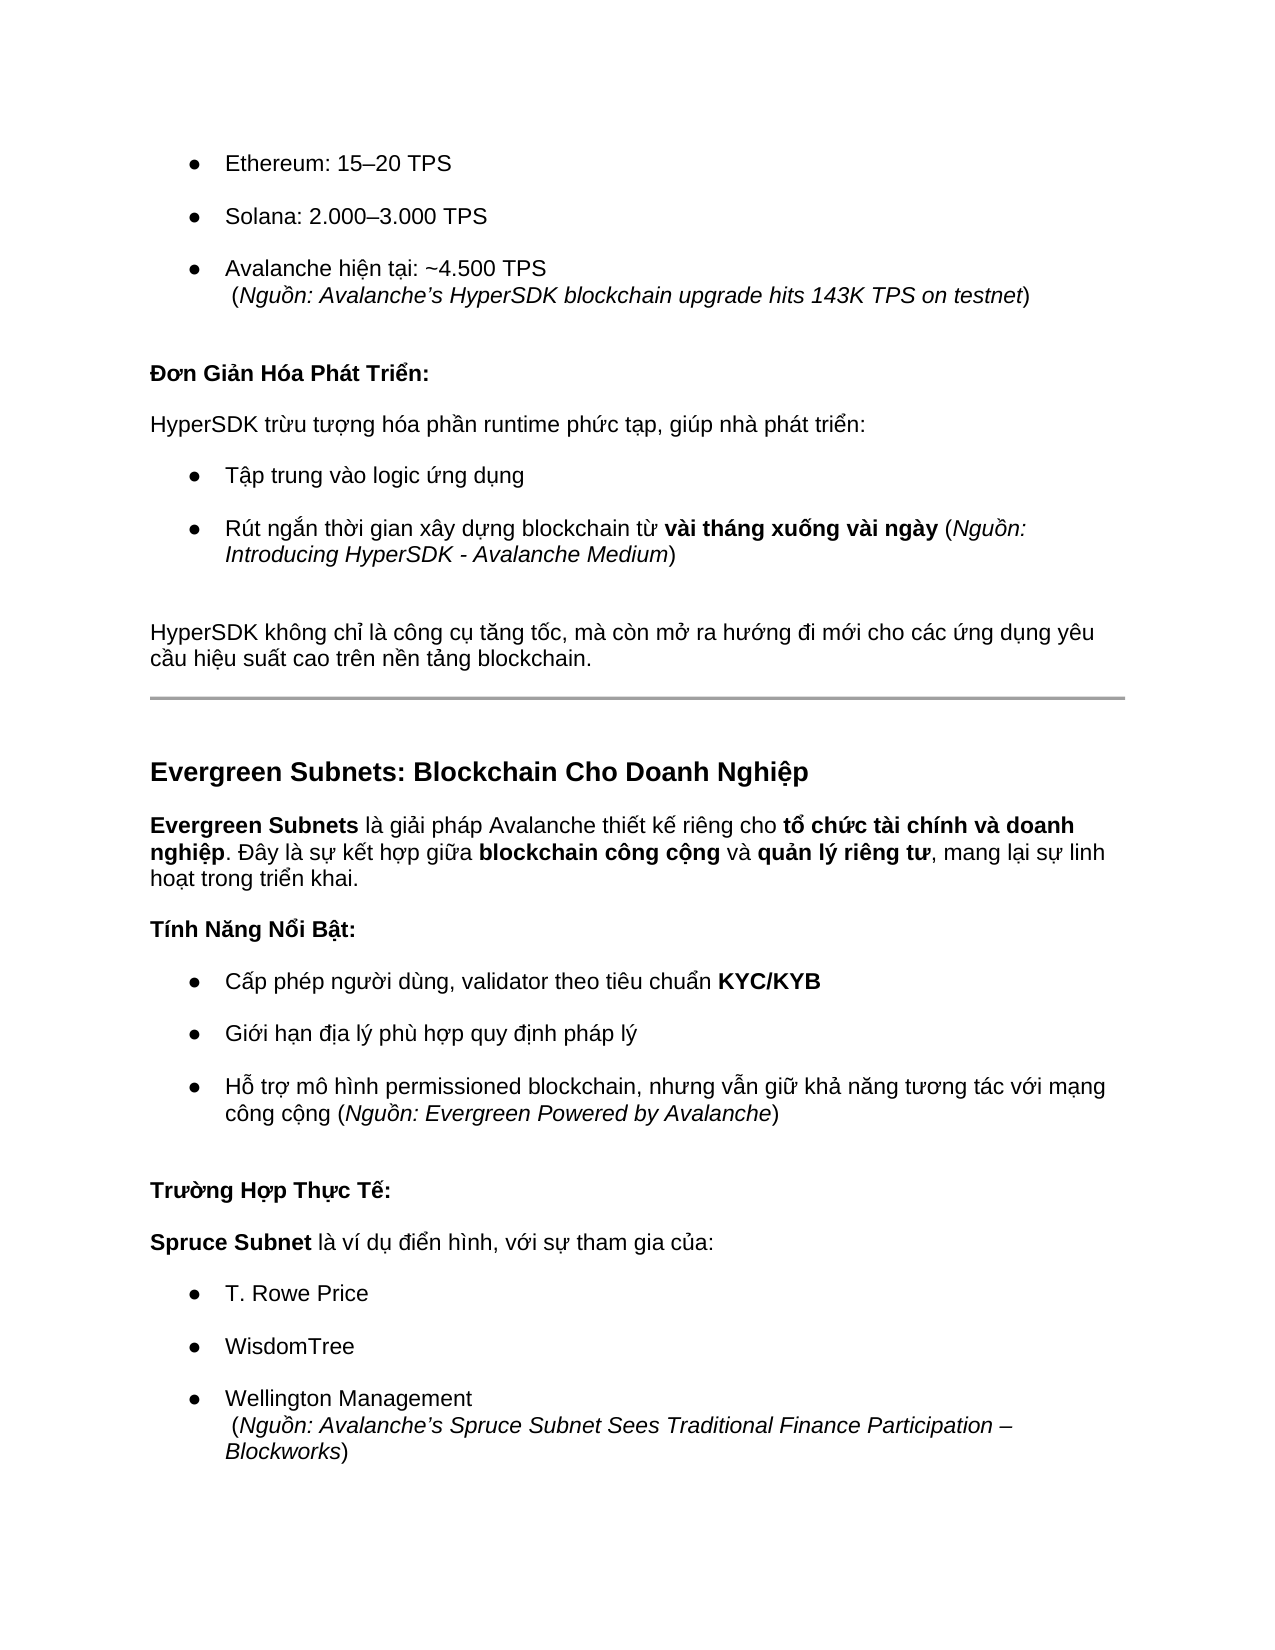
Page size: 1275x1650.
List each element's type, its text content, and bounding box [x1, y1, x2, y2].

list WisdomTree [187, 1333, 1125, 1385]
text Spruce Subnet là ví dụ điển hình, với sự tham gia của: [150, 1228, 1125, 1255]
text HyperSDK trừu tượng hóa phần runtime phức tạp, giúp nhà phát triển: [150, 411, 1125, 437]
list Wellington Management (Nguồn: Avalanche’s Spruce Subnet Sees Traditional Finance Participation – Blockworks) [187, 1385, 1125, 1491]
list Ethereum: 15–20 TPS [187, 150, 1125, 203]
list Giới hạn địa lý phù hợp quy định pháp lý [187, 1020, 1125, 1073]
list Hỗ trợ mô hình permissioned blockchain, nhưng vẫn giữ khả năng tương tác với mạng công cộng (Nguồn: Evergreen Powered by Avalanche) [187, 1073, 1125, 1152]
subtitle Evergreen Subnets: Blockchain Cho Doanh Nghiệp [150, 756, 1125, 787]
list Solana: 2.000–3.000 TPS [187, 203, 1125, 255]
list Cấp phép người dùng, validator theo tiêu chuẩn KYC/KYB [187, 968, 1125, 1020]
list T. Rowe Price [187, 1280, 1125, 1333]
text HyperSDK không chỉ là công cụ tăng tốc, mà còn mở ra hướng đi mới cho các ứng dụng yêu cầu hiệu suất cao trên nền tảng blockchain. [150, 619, 1125, 672]
subtitle Đơn Giản Hóa Phát Triển: [150, 359, 1125, 386]
list Tập trung vào logic ứng dụng [187, 462, 1125, 515]
subtitle Trường Hợp Thực Tế: [150, 1177, 1125, 1203]
text Evergreen Subnets là giải pháp Avalanche thiết kế riêng cho tổ chức tài chính và doanh nghiệp. Đây là sự kết hợp giữa blockchain công cộng và quản lý riêng tư, mang lại sự linh hoạt trong triển khai. [150, 812, 1125, 891]
list Avalanche hiện tại: ~4.500 TPS (Nguồn: Avalanche’s HyperSDK blockchain upgrade hits 143K TPS on testnet) [187, 255, 1125, 334]
list Rút ngắn thời gian xây dựng blockchain từ vài tháng xuống vài ngày (Nguồn: Introducing HyperSDK - Avalanche Medium) [187, 515, 1125, 594]
subtitle Tính Năng Nổi Bật: [150, 916, 1125, 943]
